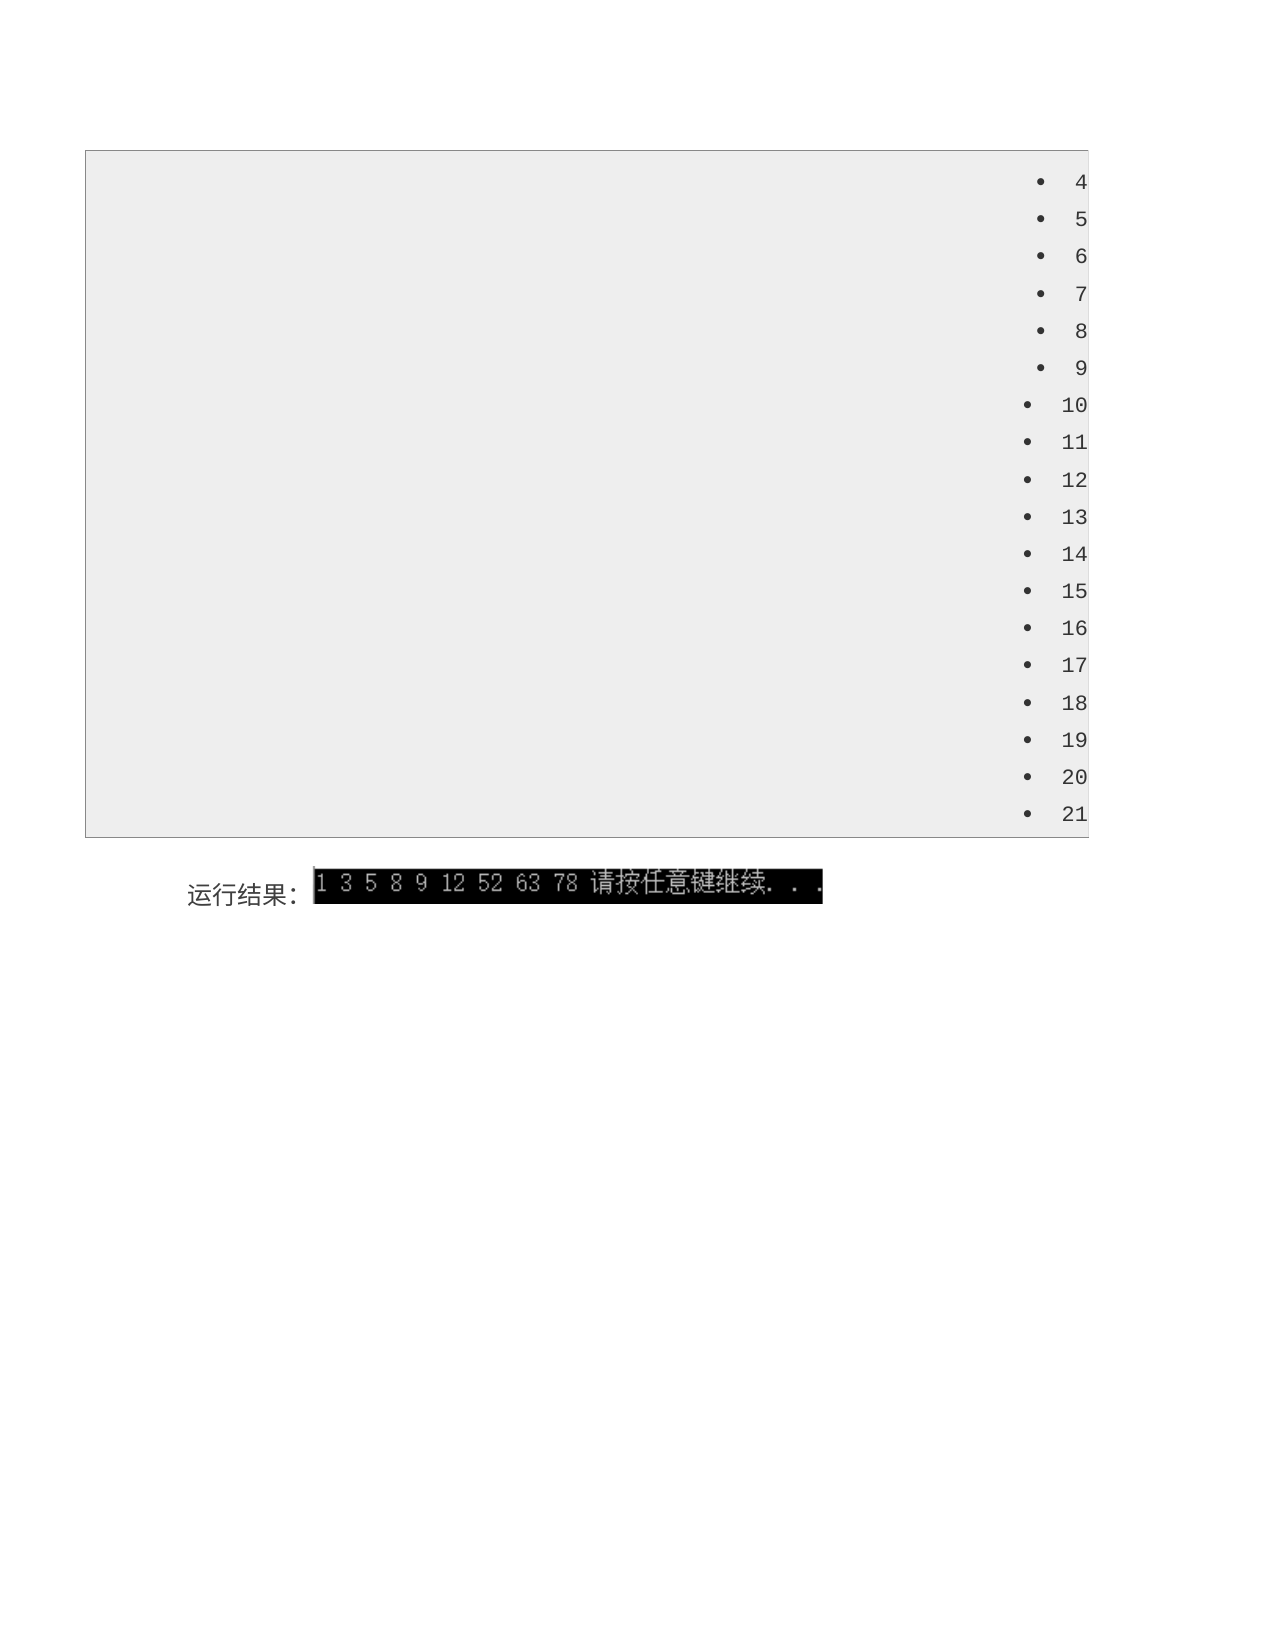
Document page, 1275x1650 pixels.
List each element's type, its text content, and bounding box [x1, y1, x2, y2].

list 16 [86, 596, 1088, 633]
list 21 [86, 782, 1088, 837]
picture [312, 866, 823, 904]
list 4 [86, 151, 1088, 187]
list 13 [86, 485, 1088, 522]
list 14 [86, 522, 1088, 559]
list 12 [86, 447, 1088, 485]
list 10 [86, 373, 1088, 410]
list 7 [86, 262, 1088, 299]
list 6 [86, 224, 1088, 262]
list 11 [86, 410, 1088, 447]
list 18 [86, 671, 1088, 708]
list 17 [86, 633, 1088, 671]
list 15 [86, 559, 1088, 596]
list 20 [86, 745, 1088, 782]
list 9 [86, 336, 1088, 373]
list 5 [86, 187, 1088, 224]
list 19 [86, 708, 1088, 745]
list 8 [86, 299, 1088, 336]
